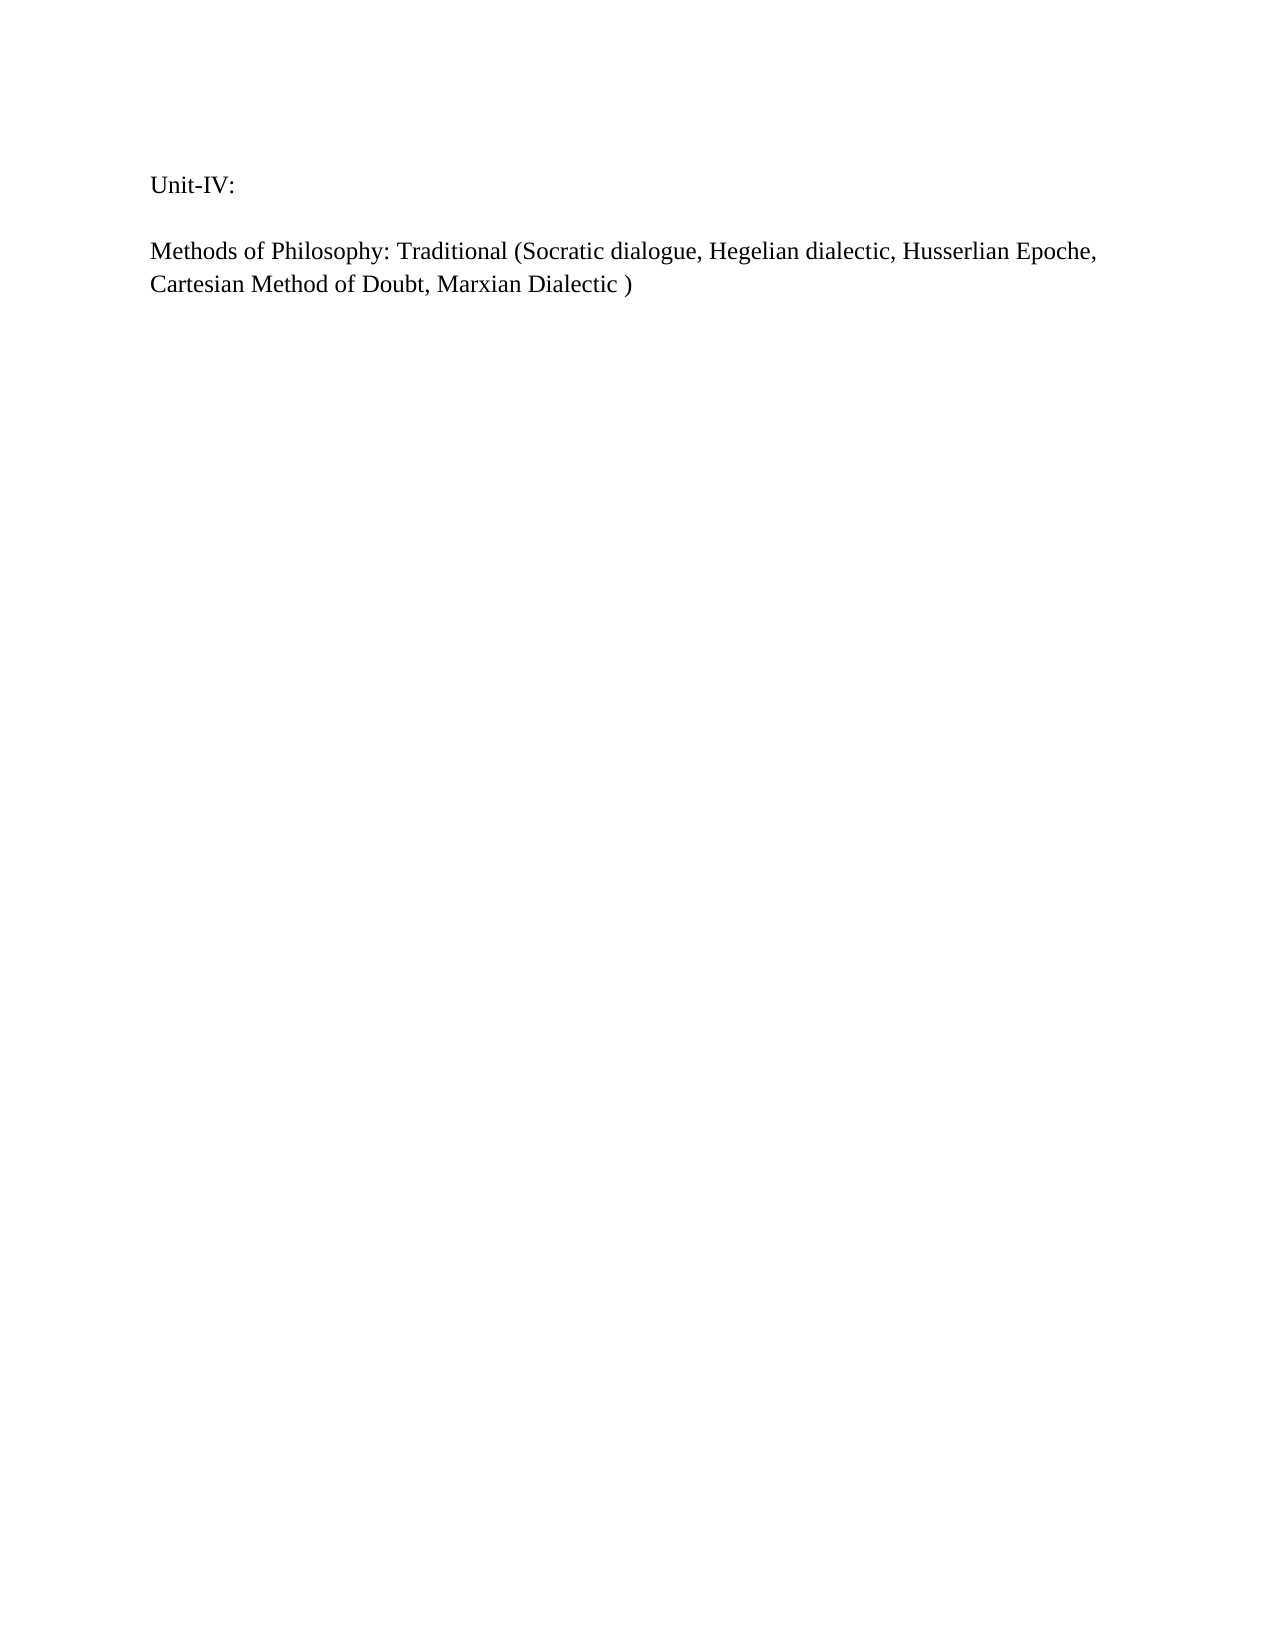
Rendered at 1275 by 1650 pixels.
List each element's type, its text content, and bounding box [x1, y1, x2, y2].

text Methods of Philosophy: Traditional (Socratic dialogue, Hegelian dialectic, Husserlian Epoche, Cartesian Method of Doubt, Marxian Dialectic ) [150, 236, 1162, 298]
text Unit-IV: [150, 170, 1162, 199]
